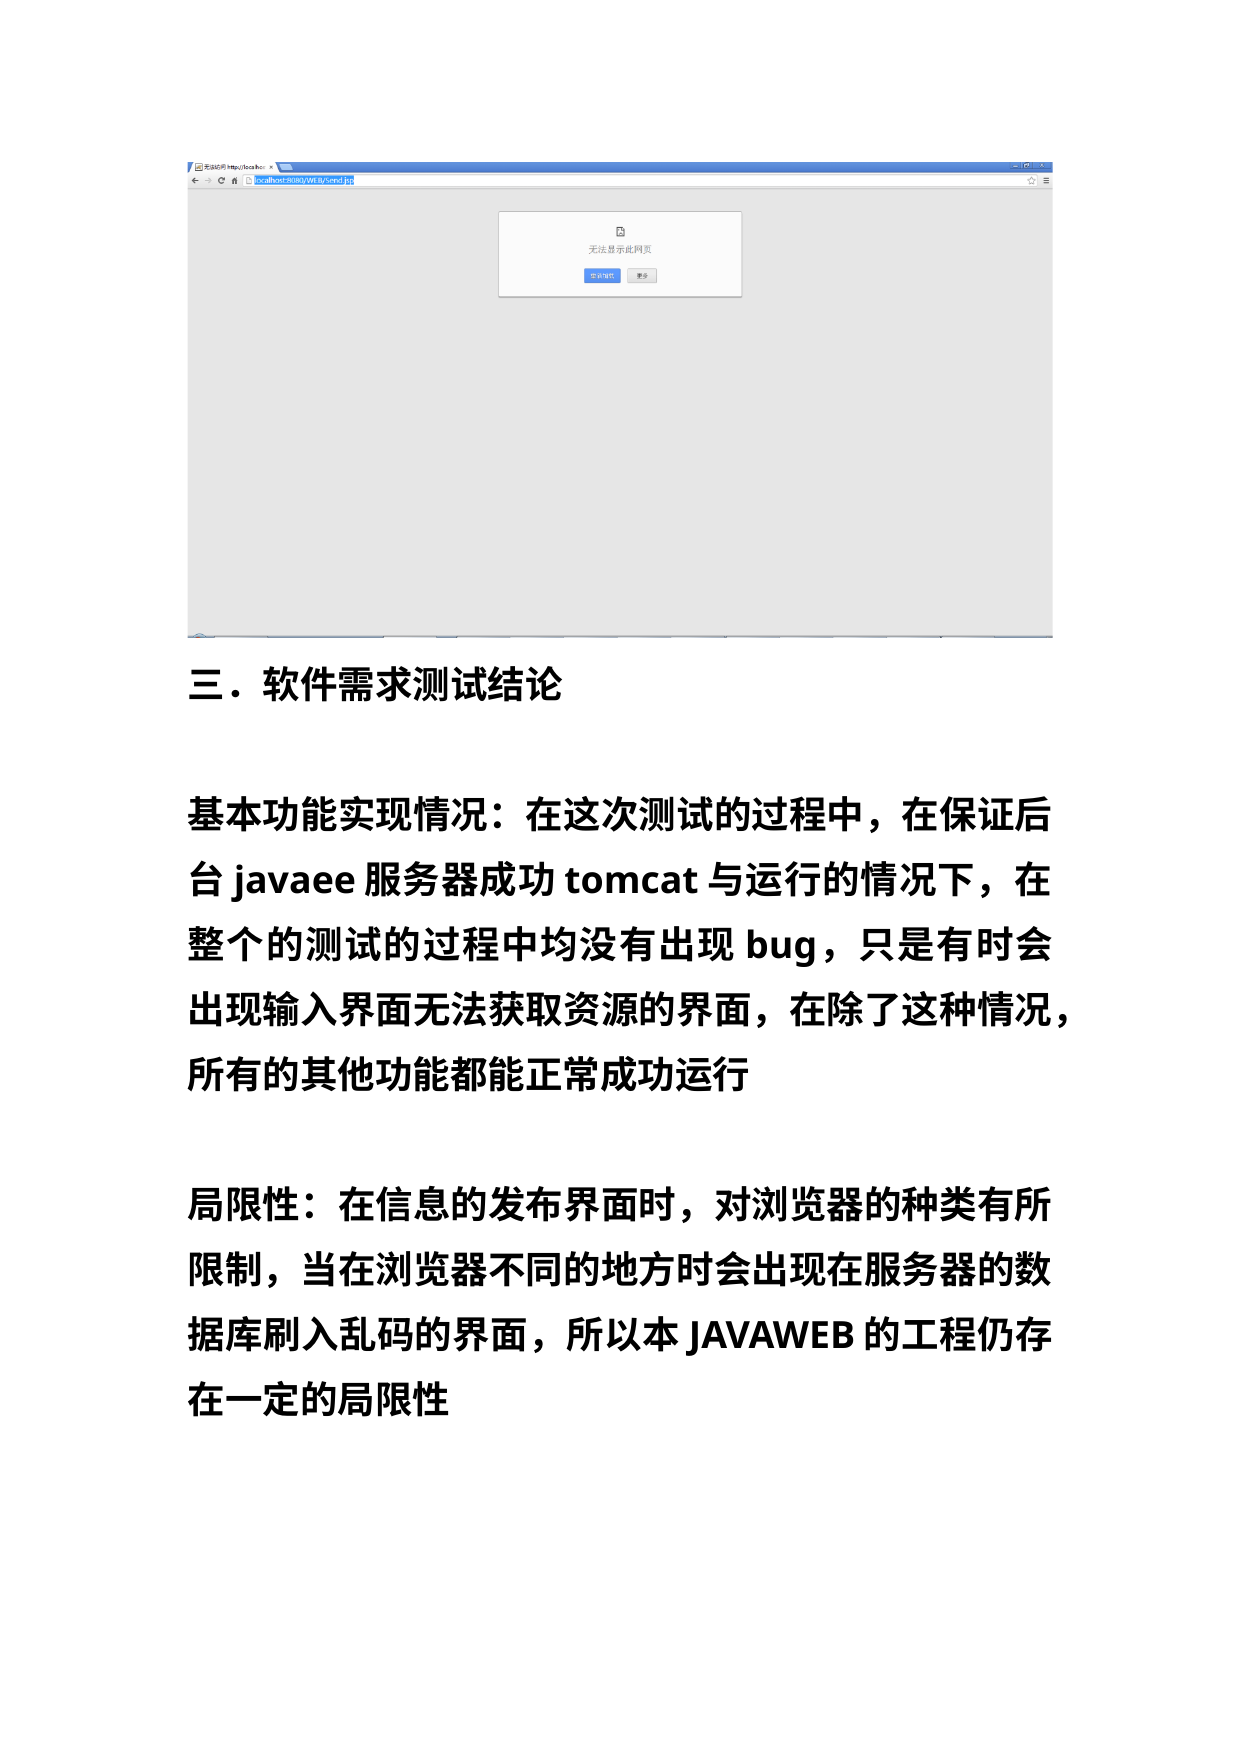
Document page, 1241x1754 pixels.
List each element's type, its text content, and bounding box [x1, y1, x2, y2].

text 三．软件需求测试结论 [187, 649, 1053, 714]
text 基本功能实现情况：在这次测试的过程中，在保证后台javaee服务器成功tomcat与运行的情况下，在整个的测试的过程中均没有出现bug，只是有时会出现输入界面无法获取资源的界面，在除了这种情况，所有的其他功能都能正常成功运行 [187, 779, 1053, 1104]
picture [187, 162, 1053, 638]
text 局限性：在信息的发布界面时，对浏览器的种类有所限制，当在浏览器不同的地方时会出现在服务器的数据库刷入乱码的界面，所以本JAVAWEB的工程仍存在一定的局限性 [187, 1169, 1053, 1429]
